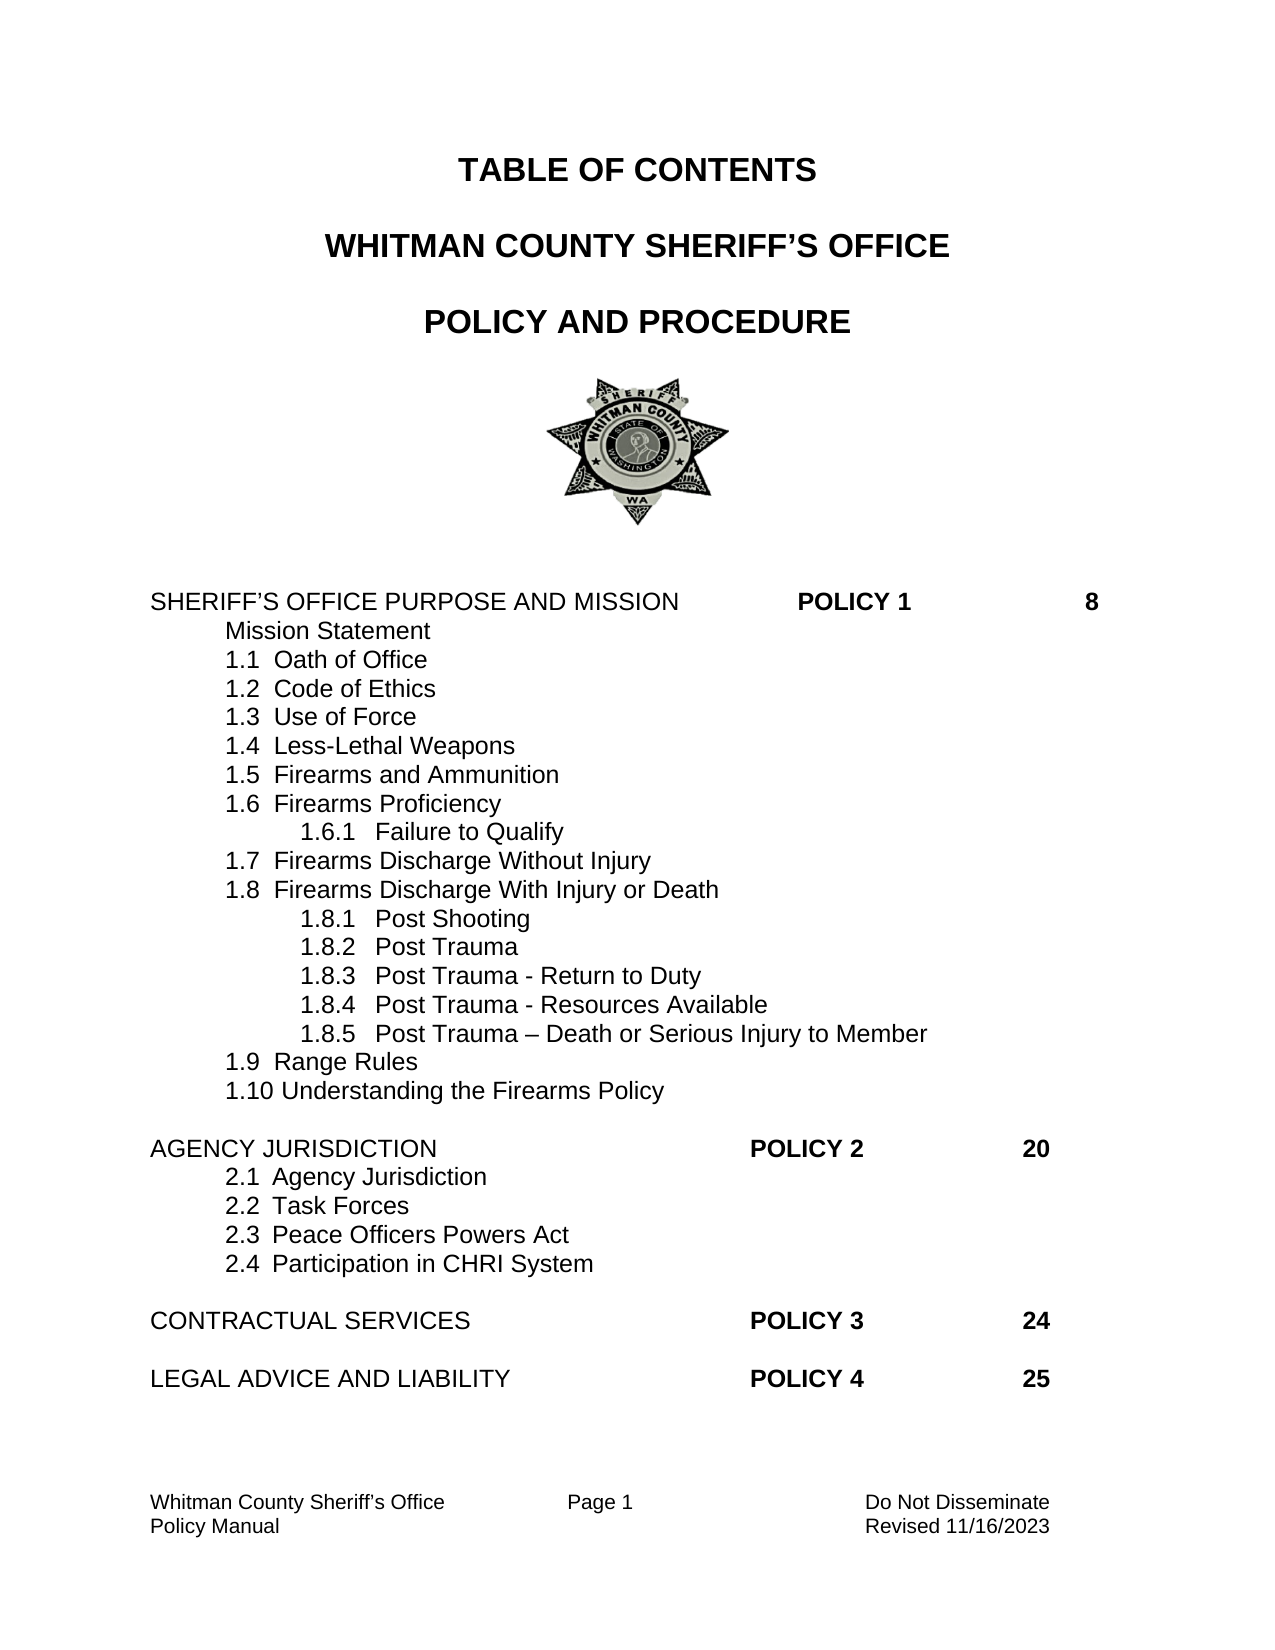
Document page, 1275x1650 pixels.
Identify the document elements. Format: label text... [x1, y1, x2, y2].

subtitle Statement [150, 616, 1125, 645]
list Oath of Office [225, 645, 1125, 674]
list Less-Lethal Weapons [225, 731, 1125, 760]
list Agency Jurisdiction [225, 1162, 1125, 1191]
text Legal AdviCe and Liability POLICY 4 25 [150, 1364, 1125, 1392]
list Firearms Proficiency [225, 789, 1125, 817]
list Use of Force [225, 702, 1125, 731]
list Post Trauma - Resources Available [300, 990, 1125, 1019]
list Post Shooting [300, 904, 1125, 932]
text Policy and Procedure [150, 302, 1125, 340]
text Contractual Services POLICY 3 24 [150, 1306, 1125, 1335]
list Peace Officers Powers Act [225, 1220, 1125, 1249]
list Post Trauma - Return to Duty [300, 961, 1125, 990]
list Code of Ethics [225, 674, 1125, 702]
list Range Rules [225, 1047, 1125, 1076]
text Table of Contents [150, 150, 1125, 188]
text Whitman County Sheriff’s office [150, 226, 1125, 264]
picture [546, 377, 729, 526]
text Agency Jurisdiction POLICY 2 20 [150, 1134, 1125, 1162]
list Failure to Qualify [300, 817, 1125, 846]
list Firearms and Ammunition [225, 760, 1125, 789]
list Post Trauma – Death or Serious Injury to Member [300, 1019, 1125, 1047]
list Firearms Discharge Without Injury [225, 846, 1125, 875]
list Post Trauma [300, 932, 1125, 961]
list Task Forces [225, 1191, 1125, 1220]
list Firearms Discharge With Injury or Death [225, 875, 1125, 904]
text Sheriff’s Office Purpose and MISSION Policy 1 8 [150, 587, 1125, 616]
list Understanding the Firearms Policy [225, 1076, 1125, 1105]
list Participation in CHRI System [225, 1249, 1125, 1277]
